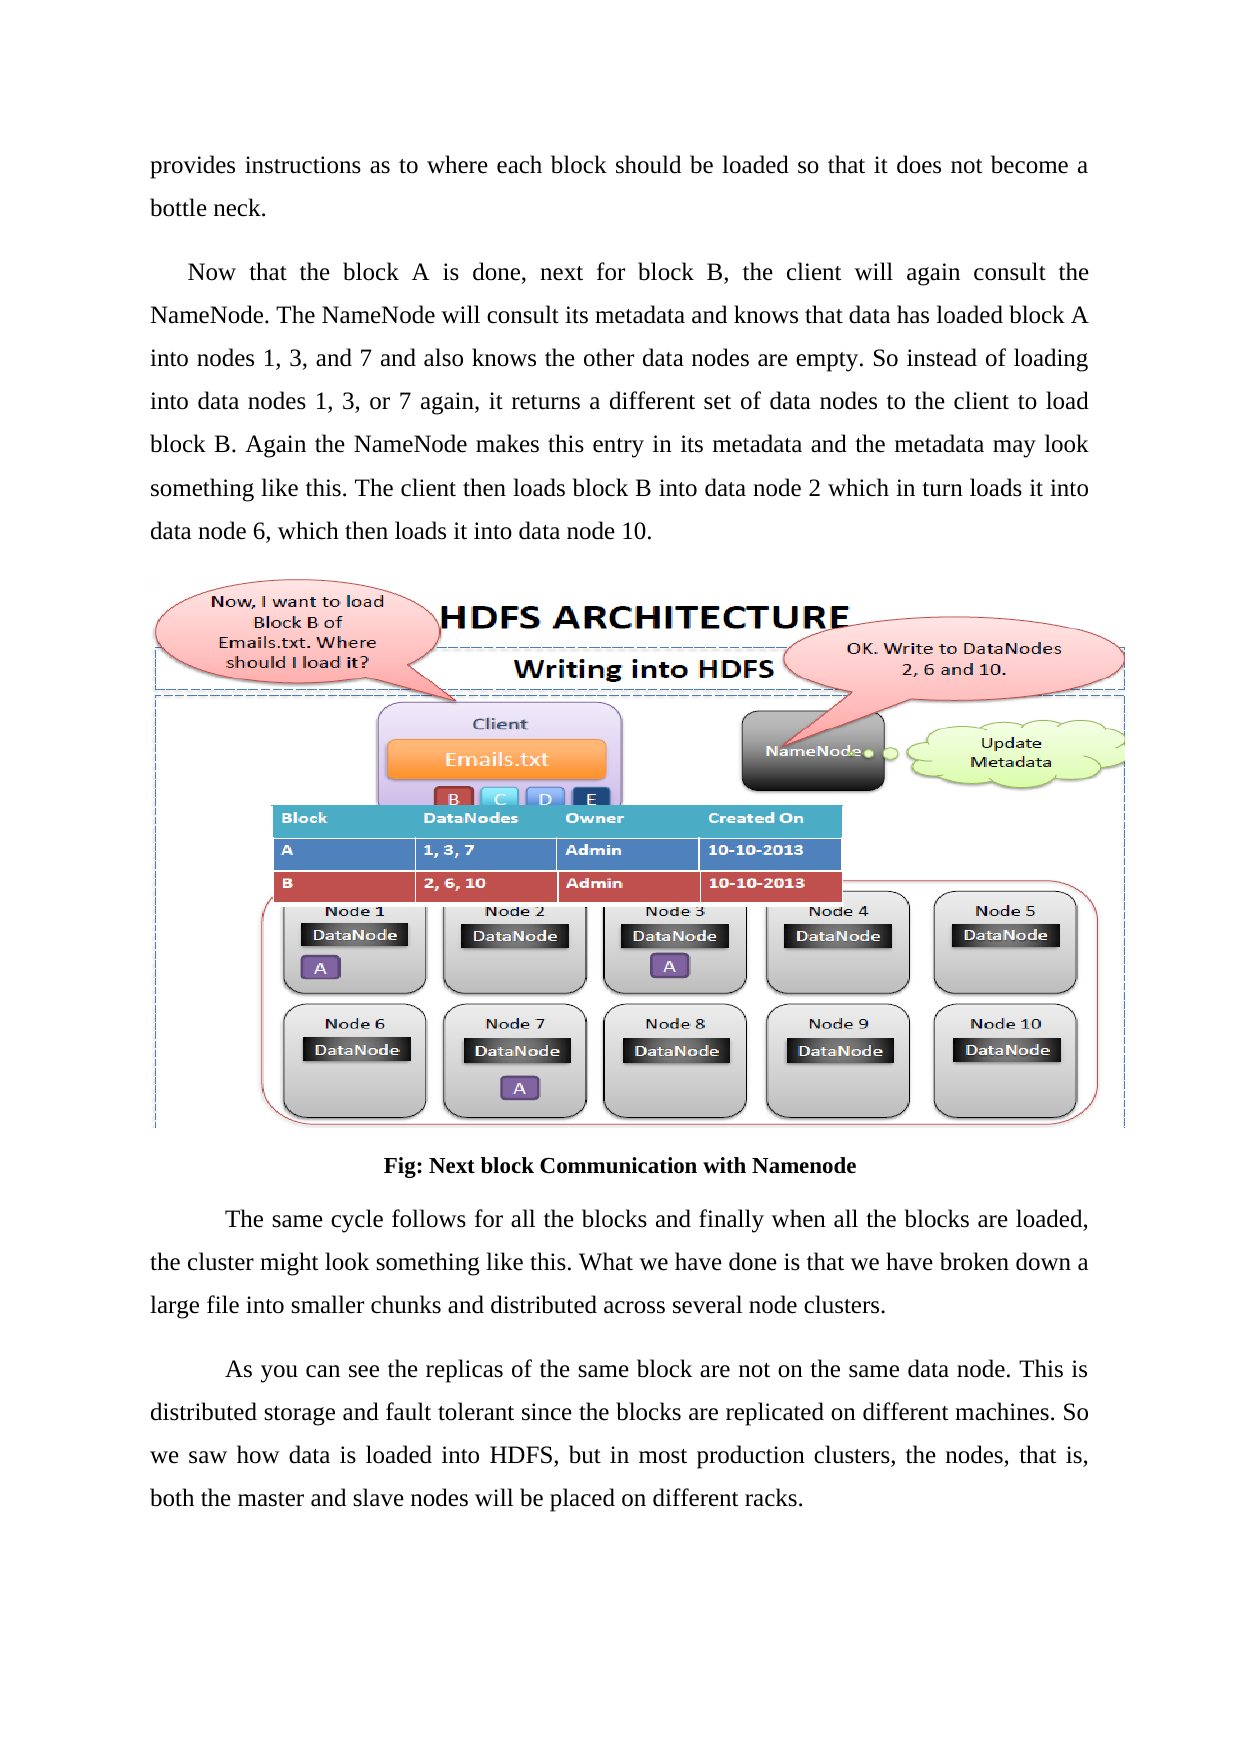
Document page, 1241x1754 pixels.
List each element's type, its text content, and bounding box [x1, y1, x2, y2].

text As you can see the replicas of the same block are not on the same data node. This is distributed storage and fault tolerant since the blocks are replicated on different machines. So we saw how data is loaded into HDFS, but in most production clusters, the nodes, that is, both the master and slave nodes will be placed on different racks. [150, 1354, 1090, 1512]
text Now that the block A is done, next for block B, the client will again consult the NameNode. The NameNode will consult its metadata and knows that data has loaded block A into nodes 1, 3, and 7 and also knows the other data nodes are empty. So instead of loading into data nodes 1, 3, or 7 again, it returns a different set of data nodes to the client to load block B. Again the NameNode makes this entry in its metadata and the metadata may look something like this. The client then loads block B into data node 2 which in turn loads it into data node 6, which then loads it into data node 10. [150, 257, 1090, 544]
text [150, 150, 1090, 222]
text Fig: Next block Communication with Namenode [150, 1153, 1090, 1179]
text The same cycle follows for all the blocks and finally when all the blocks are loaded, the cluster might look something like this. What we have done is that we have broken down a large file into smaller chunks and distributed across several node clusters. [150, 1204, 1090, 1319]
